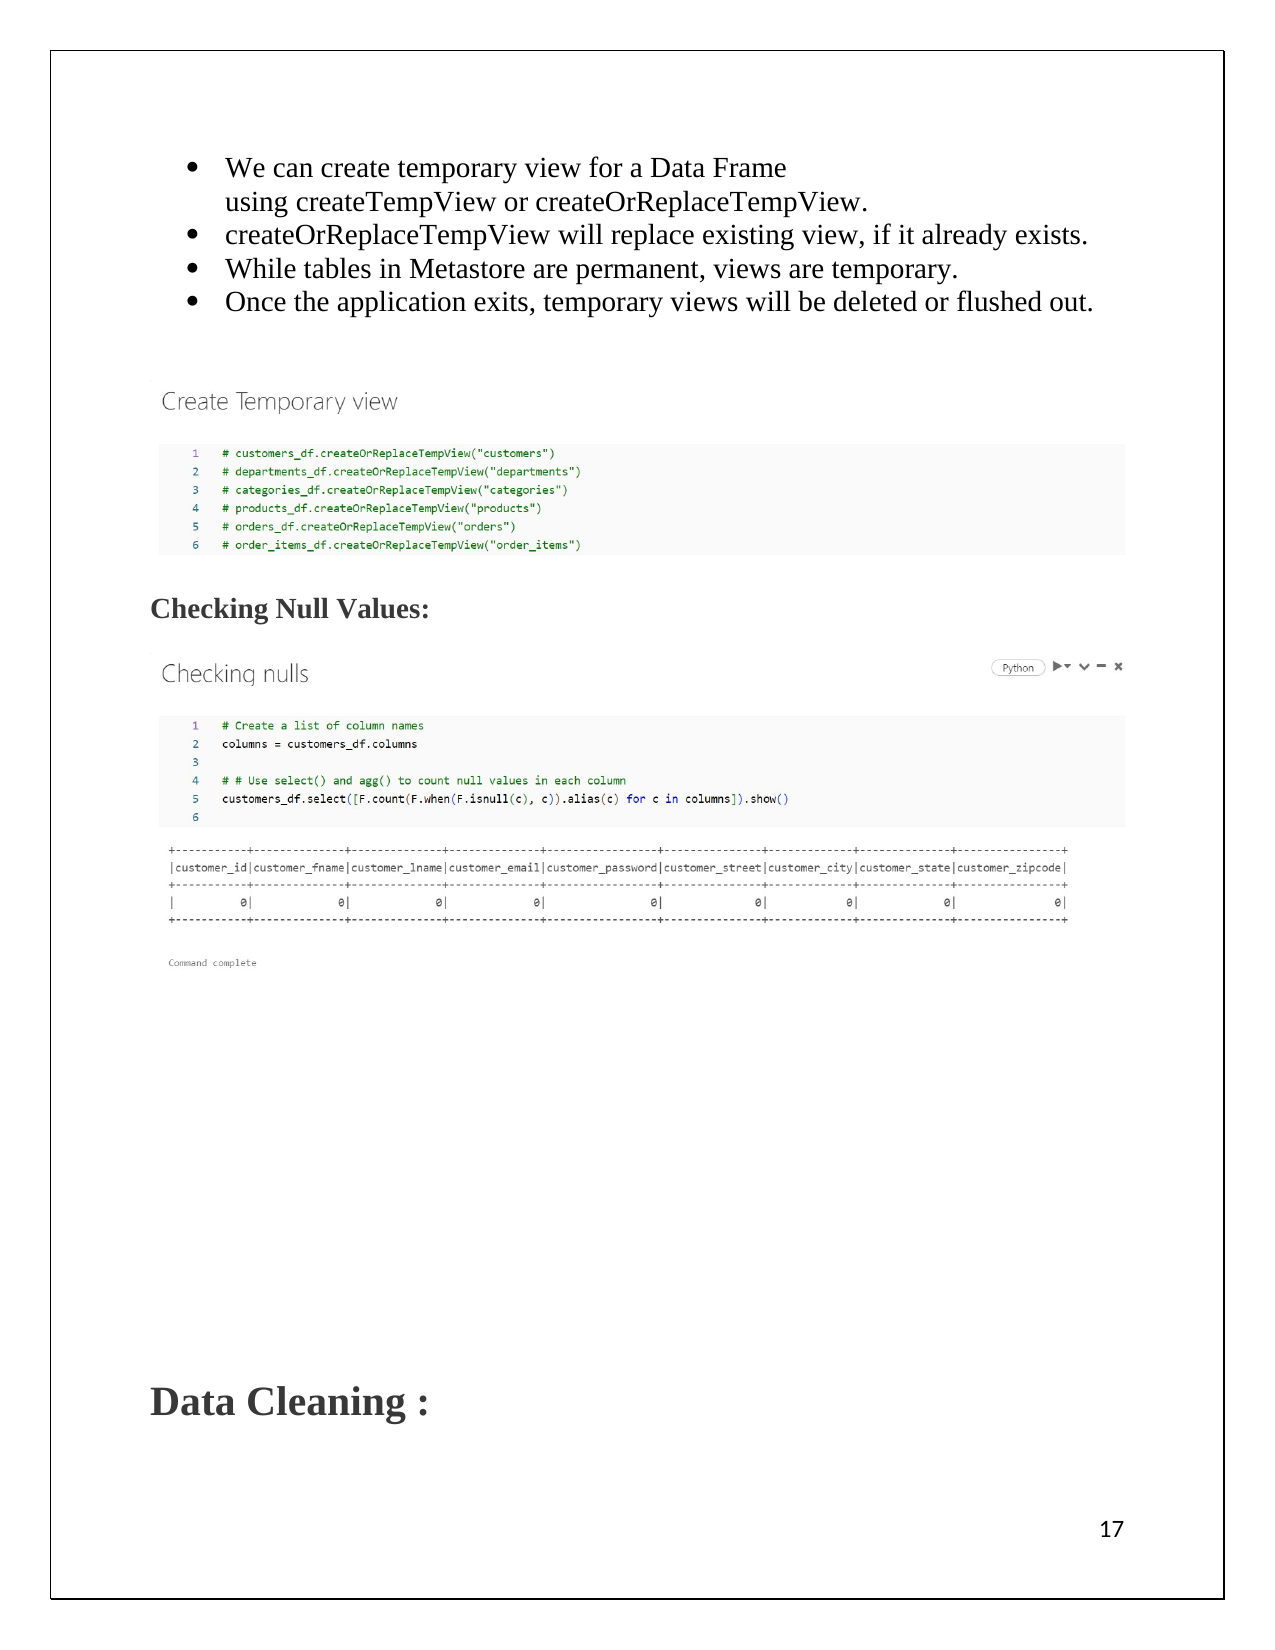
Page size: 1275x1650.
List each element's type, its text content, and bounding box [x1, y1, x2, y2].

list While tables in Metastore are permanent, views are temporary. [187, 251, 1124, 284]
text Checking Null Values: [150, 591, 1124, 625]
picture [150, 653, 1125, 972]
list Once the application exits, temporary views will be deleted or flushed out. [187, 284, 1124, 318]
list createOrReplaceTempView will replace existing view, if it already exists. [187, 217, 1124, 251]
text Data Cleaning : [150, 1377, 1124, 1425]
list We can create temporary view for a Data Frame using createTempView or createOrReplaceTempView. [187, 150, 1124, 217]
picture [150, 380, 1125, 562]
